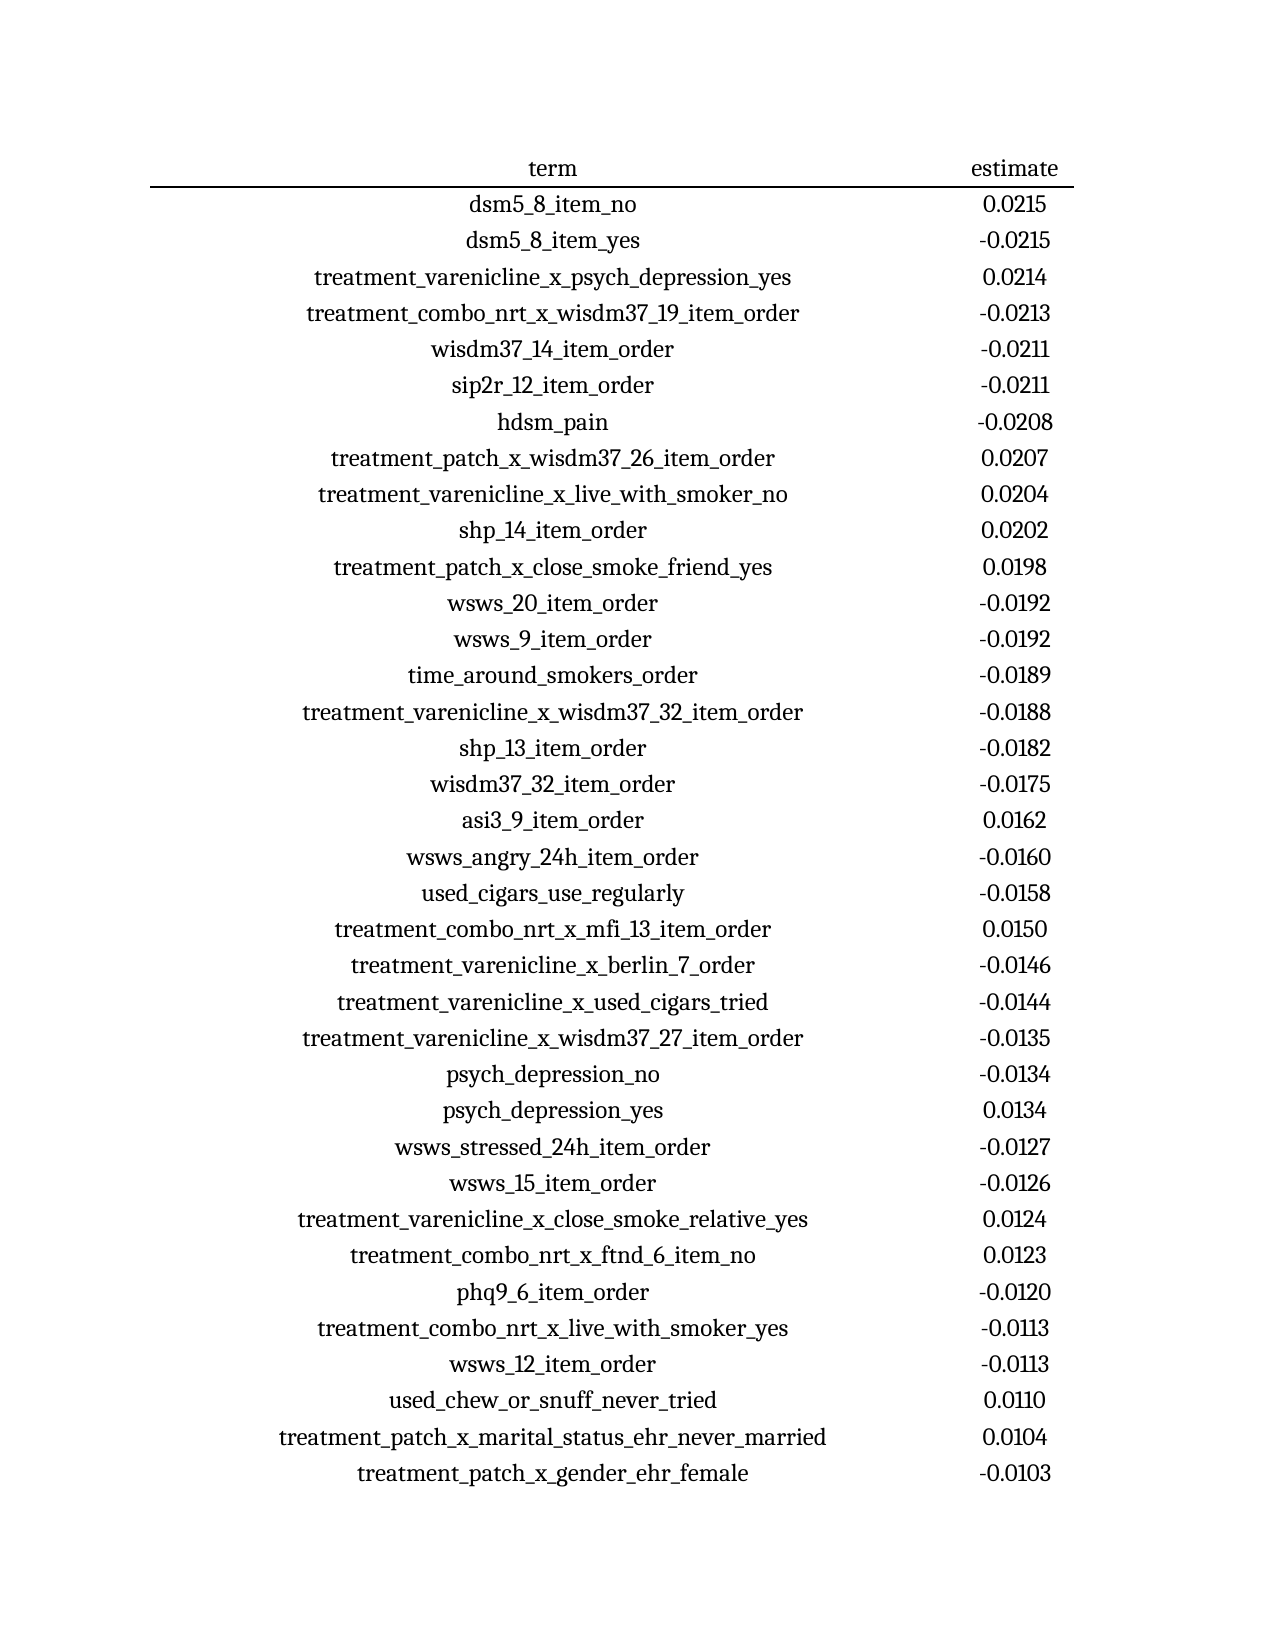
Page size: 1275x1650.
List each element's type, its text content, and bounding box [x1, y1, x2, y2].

table_header Table 5: Supplemental Table 1: Retained features in 4-week final model [139, 150, 1114, 1491]
